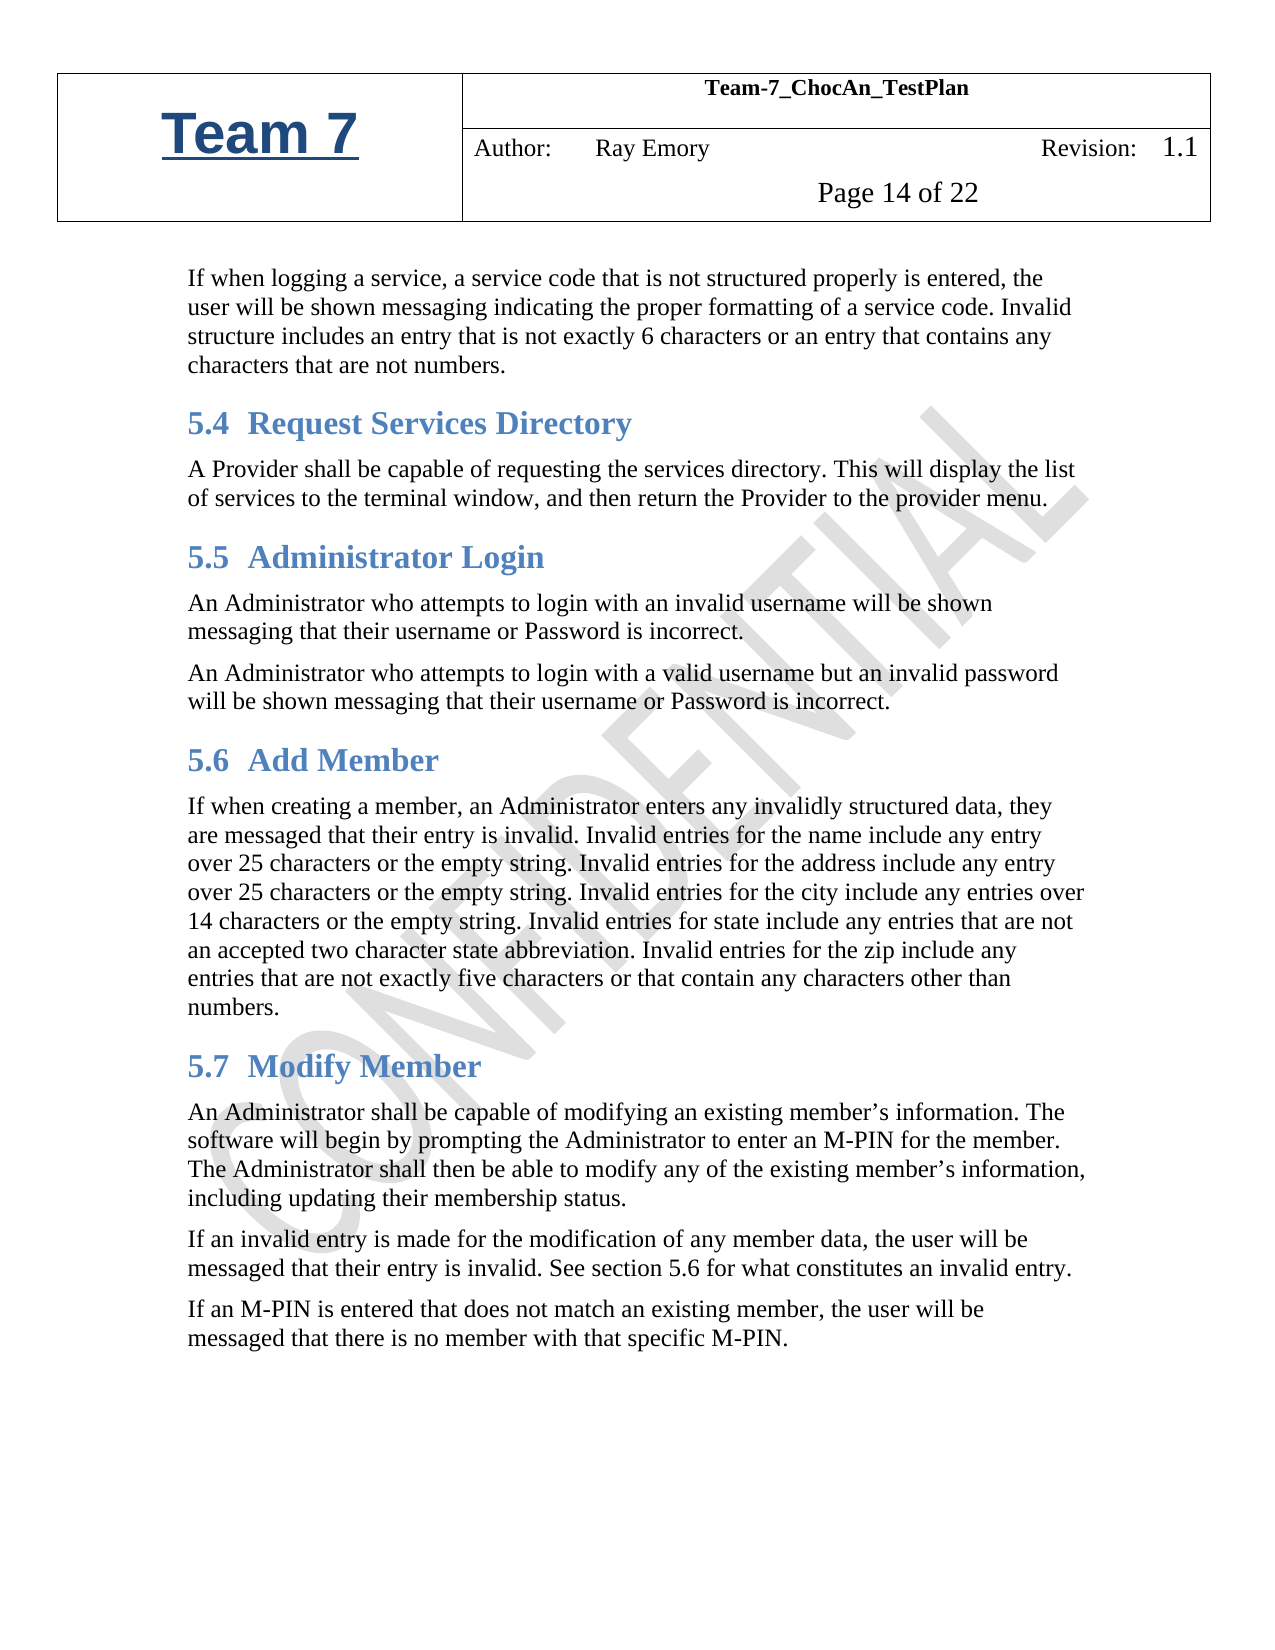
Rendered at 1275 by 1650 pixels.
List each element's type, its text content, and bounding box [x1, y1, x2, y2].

text If when creating a member, an Administrator enters any invalidly structured data, they are messaged that their entry is invalid. Invalid entries for the name include any entry over 25 characters or the empty string. Invalid entries for the address include any entry over 25 characters or the empty string. Invalid entries for the city include any entries over 14 characters or the empty string. Invalid entries for state include any entries that are not an accepted two character state abbreviation. Invalid entries for the zip include any entries that are not exactly five characters or that contain any characters other than numbers. [187, 791, 1087, 1021]
text An Administrator shall be capable of modifying an existing member’s information. The software will begin by prompting the Administrator to enter an M-PIN for the member. The Administrator shall then be able to modify any of the existing member’s information, including updating their membership status. [187, 1097, 1087, 1212]
text If an invalid entry is made for the modification of any member data, the user will be messaged that their entry is invalid. See section 5.6 for what constitutes an invalid entry. [187, 1224, 1087, 1282]
text An Administrator who attempts to login with a valid username but an invalid password will be shown messaging that their username or Password is incorrect. [187, 658, 1087, 715]
subtitle Request Services Directory [187, 403, 1087, 442]
text A Provider shall be capable of requesting the services directory. This will display the list of services to the terminal window, and then return the Provider to the provider menu. [187, 454, 1087, 512]
subtitle Administrator Login [187, 537, 1087, 575]
text An Administrator who attempts to login with an invalid username will be shown messaging that their username or Password is incorrect. [187, 588, 1087, 645]
text If when logging a service, a service code that is not structured properly is entered, the user will be shown messaging indicating the proper formatting of a service code. Invalid structure includes an entry that is not exactly 6 characters or an entry that contains any characters that are not numbers. [187, 222, 1087, 378]
text If an M-PIN is entered that does not match an existing member, the user will be messaged that there is no member with that specific M-PIN. [187, 1294, 1087, 1352]
text If when logging a service, a service code that is not structured properly is entered, the user will be shown messaging indicating the proper formatting of a service code. Invalid structure includes an entry that is not exactly 6 characters or an entry that contains any characters that are not numbers. [187, 150, 462, 221]
subtitle Modify Member [187, 1046, 1087, 1084]
subtitle Add Member [187, 740, 1087, 778]
text If when logging a service, a service code that is not structured properly is entered, the user will be shown messaging indicating the proper formatting of a service code. Invalid structure includes an entry that is not exactly 6 characters or an entry that contains any characters that are not numbers. [463, 150, 1087, 221]
